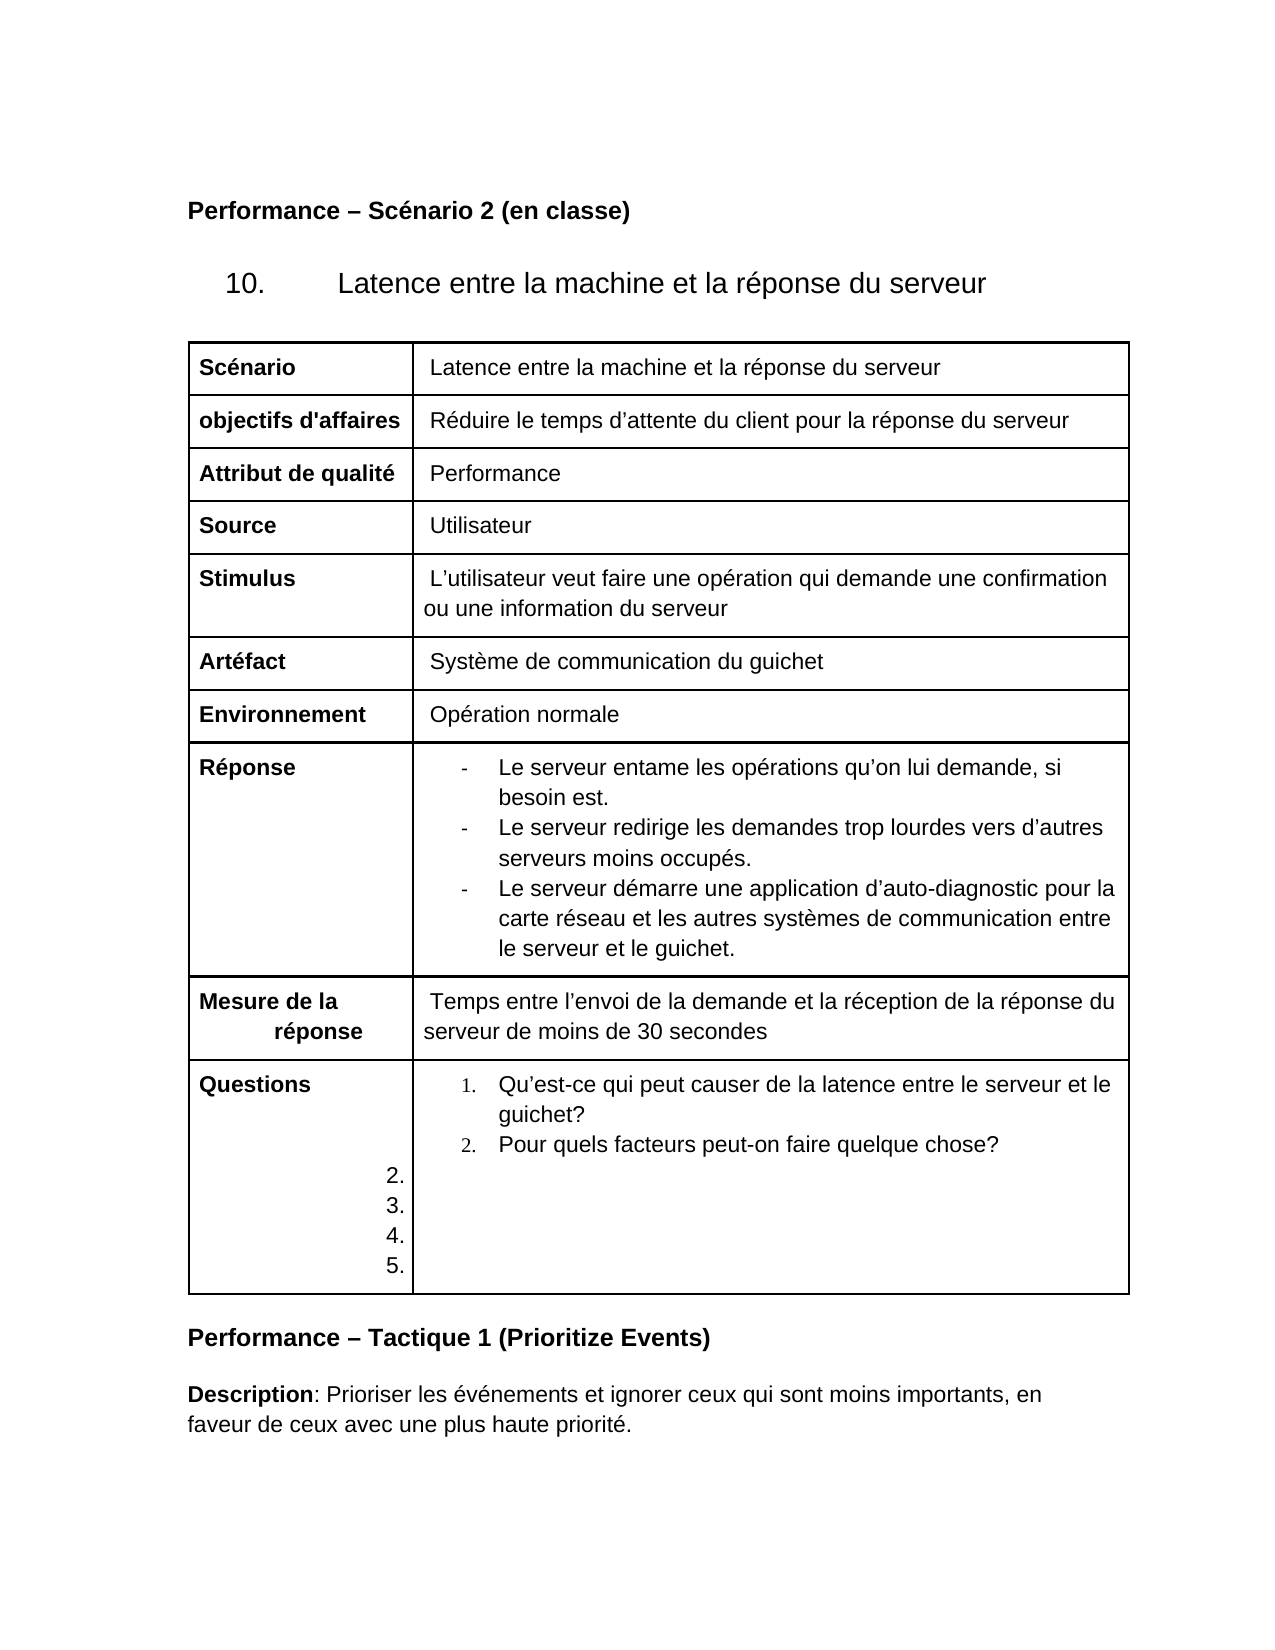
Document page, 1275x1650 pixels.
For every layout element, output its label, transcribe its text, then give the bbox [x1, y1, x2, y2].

table_cell Opération normale [414, 691, 1128, 741]
table_cell Source [190, 502, 412, 553]
text Performance – Tactique 1 (Prioritize Events) [187, 1323, 1087, 1352]
table_cell Qu’est-ce qui peut causer de la latence entre le serveur et le guichet? Pour quels facteurs peut-on faire quelque chose? 2. 3. 4. 5. [414, 1061, 1128, 1292]
table_cell Système de communication du guichet [414, 638, 1128, 688]
subtitle Latence entre la machine et la réponse du serveur [225, 266, 1087, 300]
table_cell Réponse [190, 744, 412, 975]
table_cell Réduire le temps d’attente du client pour la réponse du serveur [414, 396, 1128, 447]
table_cell Utilisateur [414, 502, 1128, 553]
table_cell Artéfact [190, 638, 412, 688]
table_cell Mesure de la réponse [190, 978, 412, 1058]
table_cell Questions [190, 1061, 412, 1292]
table_cell Temps entre l’envoi de la demande et la réception de la réponse du serveur de moins de 30 secondes [414, 978, 1128, 1058]
table_cell Le serveur entame les opérations qu’on lui demande, si besoin est. Le serveur redirige les demandes trop lourdes vers d’autres serveurs moins occupés. Le serveur démarre une application d’auto-diagnostic pour la carte réseau et les autres systèmes de communication entre le serveur et le guichet. [414, 744, 1128, 975]
table_header Scénario [190, 344, 412, 394]
table_cell Environnement [190, 691, 412, 741]
text Description: Prioriser les événements et ignorer ceux qui sont moins importants, en faveur de ceux avec une plus haute priorité. [187, 1381, 1087, 1437]
table_cell Stimulus [190, 555, 412, 636]
table_cell Attribut de qualité [190, 449, 412, 500]
table_cell Performance [414, 449, 1128, 500]
table_header Latence entre la machine et la réponse du serveur [414, 344, 1128, 394]
text Performance – Scénario 2 (en classe) [187, 196, 1087, 225]
table_cell objectifs d'affaires [190, 396, 412, 447]
table_cell L’utilisateur veut faire une opération qui demande une confirmation ou une information du serveur [414, 555, 1128, 636]
